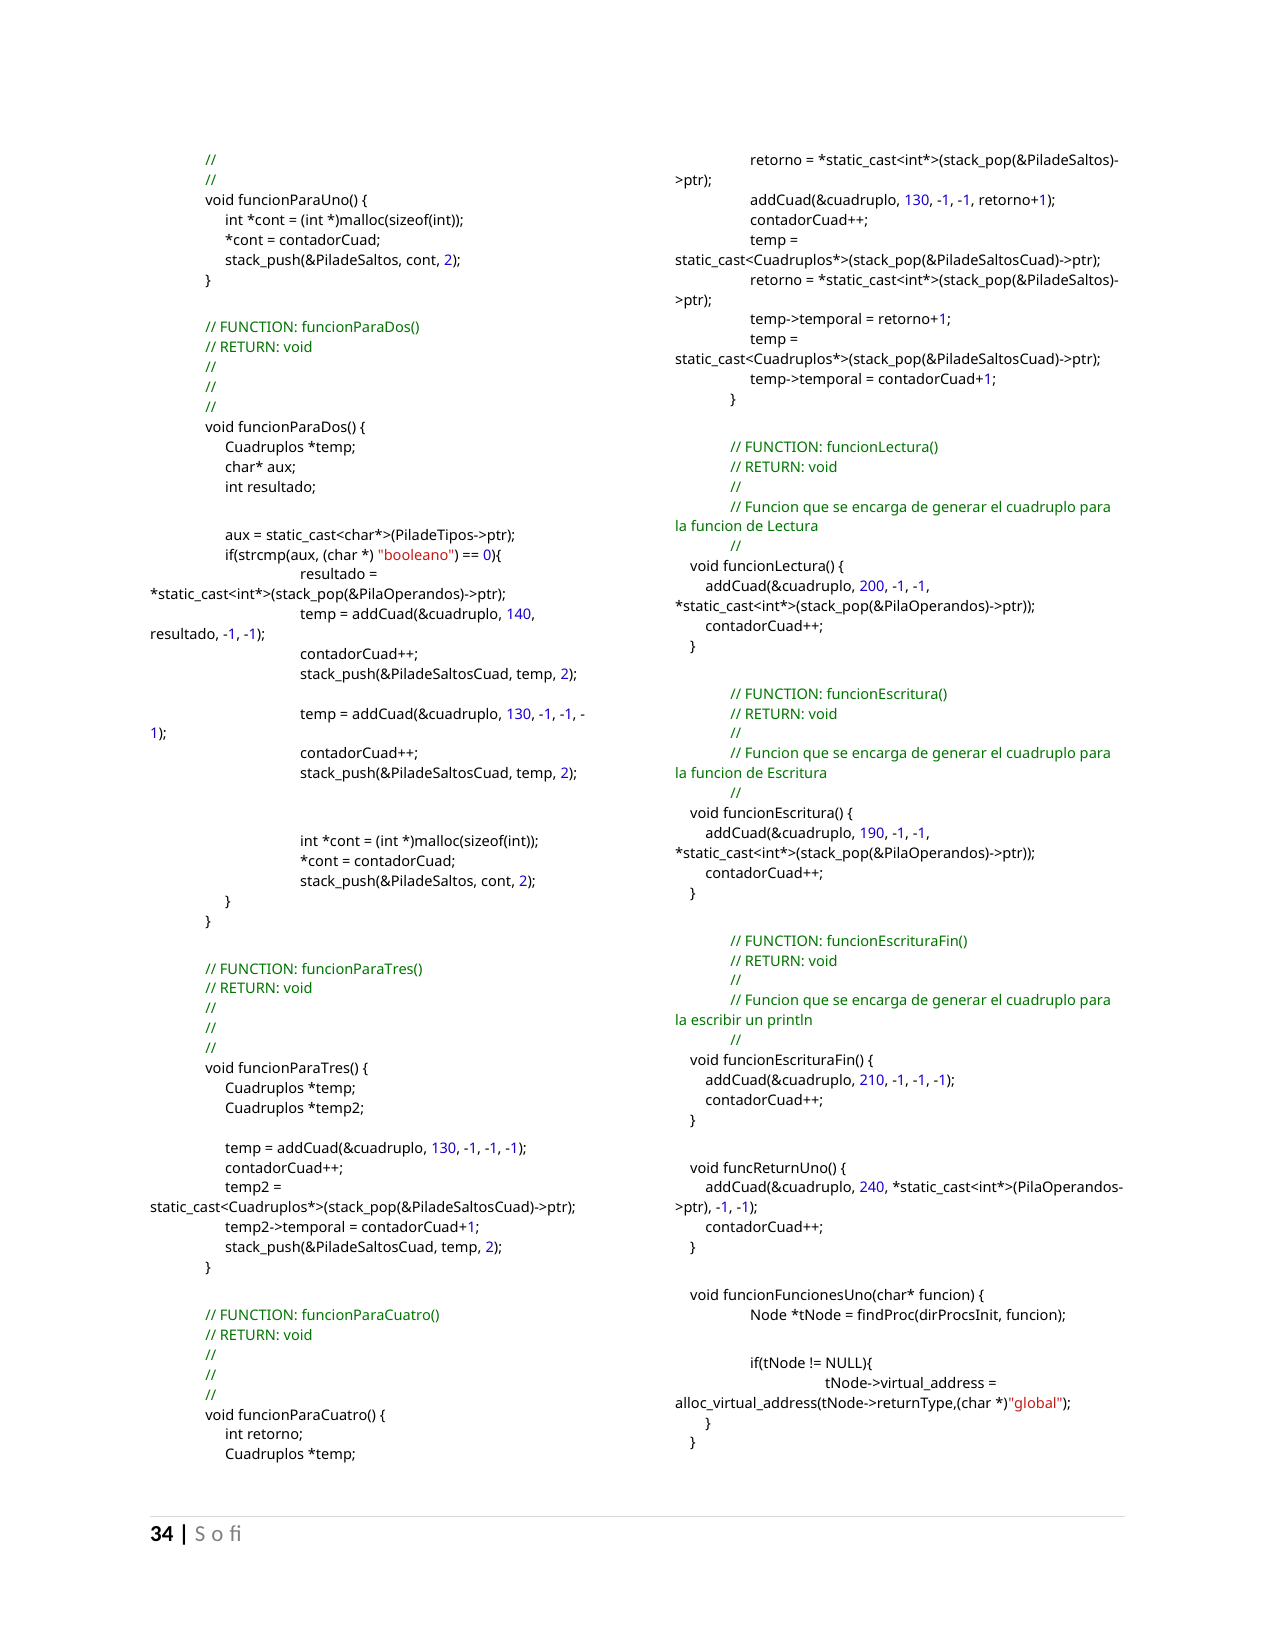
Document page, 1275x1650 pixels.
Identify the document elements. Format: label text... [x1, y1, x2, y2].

text resultado = *static_cast<int*>(stack_pop(&PilaOperandos)->ptr); [150, 564, 600, 604]
text // [675, 476, 1125, 496]
text Cuadruplos *temp; [150, 1078, 600, 1098]
text // [675, 970, 1125, 990]
text stack_push(&PiladeSaltos, cont, 2); [150, 249, 600, 269]
text } [150, 269, 600, 289]
text temp2->temporal = contadorCuad+1; [150, 1217, 600, 1237]
text addCuad(&cuadruplo, 240, *static_cast<int*>(PilaOperandos->ptr), -1, -1); [675, 1177, 1125, 1217]
text // [150, 357, 600, 377]
text } [150, 911, 600, 930]
text // [675, 536, 1125, 556]
text stack_push(&PiladeSaltosCuad, temp, 2); [150, 763, 600, 783]
text int resultado; [150, 476, 600, 496]
text } [150, 891, 600, 911]
text void funcionEscrituraFin() { [675, 1050, 1125, 1070]
text Cuadruplos *temp2; [150, 1098, 600, 1118]
text // FUNCTION: funcionParaDos() [150, 317, 600, 337]
text // [150, 998, 600, 1018]
text contadorCuad++; [150, 644, 600, 664]
text contadorCuad++; [675, 616, 1125, 636]
text // [150, 1038, 600, 1058]
text void funcionParaDos() { [150, 417, 600, 437]
text // Funcion que se encarga de generar el cuadruplo para la escribir un println [675, 990, 1125, 1030]
text // RETURN: void [675, 457, 1125, 476]
text // RETURN: void [675, 950, 1125, 970]
text // [150, 377, 600, 397]
text // [675, 1030, 1125, 1050]
text // [675, 723, 1125, 743]
text } [675, 1412, 1125, 1432]
text // [150, 1018, 600, 1038]
text temp->temporal = contadorCuad+1; [675, 369, 1125, 389]
text // [150, 397, 600, 417]
text aux = static_cast<char*>(PiladeTipos->ptr); [150, 524, 600, 544]
text stack_push(&PiladeSaltos, cont, 2); [150, 871, 600, 891]
text addCuad(&cuadruplo, 200, -1, -1, *static_cast<int*>(stack_pop(&PilaOperandos)->ptr)); [675, 576, 1125, 616]
text // FUNCTION: funcionParaTres() [150, 958, 600, 978]
text } [675, 1109, 1125, 1129]
text // RETURN: void [150, 978, 600, 998]
text // RETURN: void [150, 1325, 600, 1344]
text // FUNCTION: funcionLectura() [675, 437, 1125, 457]
text } [675, 882, 1125, 902]
text if(tNode != NULL){ [675, 1353, 1125, 1373]
text } [150, 1257, 600, 1277]
text // Funcion que se encarga de generar el cuadruplo para la funcion de Escritura [675, 743, 1125, 783]
text } [675, 1237, 1125, 1257]
text retorno = *static_cast<int*>(stack_pop(&PiladeSaltos)->ptr); [675, 269, 1125, 309]
text // FUNCTION: funcionEscrituraFin() [675, 930, 1125, 950]
text stack_push(&PiladeSaltosCuad, temp, 2); [150, 664, 600, 683]
text tNode->virtual_address = alloc_virtual_address(tNode->returnType,(char *)"global"); [675, 1373, 1125, 1412]
text // [150, 170, 600, 190]
text } [675, 389, 1125, 409]
text temp->temporal = retorno+1; [675, 309, 1125, 329]
text // [150, 1364, 600, 1384]
text contadorCuad++; [150, 743, 600, 763]
text stack_push(&PiladeSaltosCuad, temp, 2); [150, 1237, 600, 1257]
text retorno = *static_cast<int*>(stack_pop(&PiladeSaltos)->ptr); [675, 150, 1125, 190]
text int *cont = (int *)malloc(sizeof(int)); [150, 210, 600, 229]
text // [675, 783, 1125, 803]
text } [675, 636, 1125, 656]
text Cuadruplos *temp; [150, 1444, 600, 1464]
text if(strcmp(aux, (char *) "booleano") == 0){ [150, 544, 600, 564]
text Node *tNode = findProc(dirProcsInit, funcion); [675, 1305, 1125, 1325]
text void funcReturnUno() { [675, 1157, 1125, 1177]
text void funcionLectura() { [675, 556, 1125, 576]
text int *cont = (int *)malloc(sizeof(int)); [150, 831, 600, 851]
text temp = static_cast<Cuadruplos*>(stack_pop(&PiladeSaltosCuad)->ptr); [675, 229, 1125, 269]
text void funcionEscritura() { [675, 803, 1125, 823]
text void funcionFuncionesUno(char* funcion) { [675, 1285, 1125, 1305]
text void funcionParaCuatro() { [150, 1404, 600, 1424]
text contadorCuad++; [675, 1217, 1125, 1237]
text char* aux; [150, 457, 600, 476]
text *cont = contadorCuad; [150, 851, 600, 871]
text // [150, 150, 600, 170]
text // FUNCTION: funcionEscritura() [675, 683, 1125, 703]
text *cont = contadorCuad; [150, 229, 600, 249]
text int retorno; [150, 1424, 600, 1444]
text addCuad(&cuadruplo, 210, -1, -1, -1); [675, 1070, 1125, 1089]
text Cuadruplos *temp; [150, 437, 600, 457]
text addCuad(&cuadruplo, 130, -1, -1, retorno+1); [675, 190, 1125, 210]
text temp = addCuad(&cuadruplo, 130, -1, -1, -1); [150, 1137, 600, 1157]
text contadorCuad++; [675, 210, 1125, 229]
text temp = addCuad(&cuadruplo, 130, -1, -1, -1); [150, 703, 600, 743]
text addCuad(&cuadruplo, 190, -1, -1, *static_cast<int*>(stack_pop(&PilaOperandos)->ptr)); [675, 823, 1125, 863]
text void funcionParaTres() { [150, 1058, 600, 1078]
text // [150, 1384, 600, 1404]
text temp2 = static_cast<Cuadruplos*>(stack_pop(&PiladeSaltosCuad)->ptr); [150, 1177, 600, 1217]
text contadorCuad++; [675, 863, 1125, 882]
text // RETURN: void [675, 703, 1125, 723]
text void funcionParaUno() { [150, 190, 600, 210]
text // FUNCTION: funcionParaCuatro() [150, 1305, 600, 1325]
text contadorCuad++; [675, 1089, 1125, 1109]
text temp = addCuad(&cuadruplo, 140, resultado, -1, -1); [150, 604, 600, 644]
text // [150, 1344, 600, 1364]
text } [675, 1432, 1125, 1452]
text // RETURN: void [150, 337, 600, 357]
text temp = static_cast<Cuadruplos*>(stack_pop(&PiladeSaltosCuad)->ptr); [675, 329, 1125, 369]
text // Funcion que se encarga de generar el cuadruplo para la funcion de Lectura [675, 496, 1125, 536]
text contadorCuad++; [150, 1157, 600, 1177]
